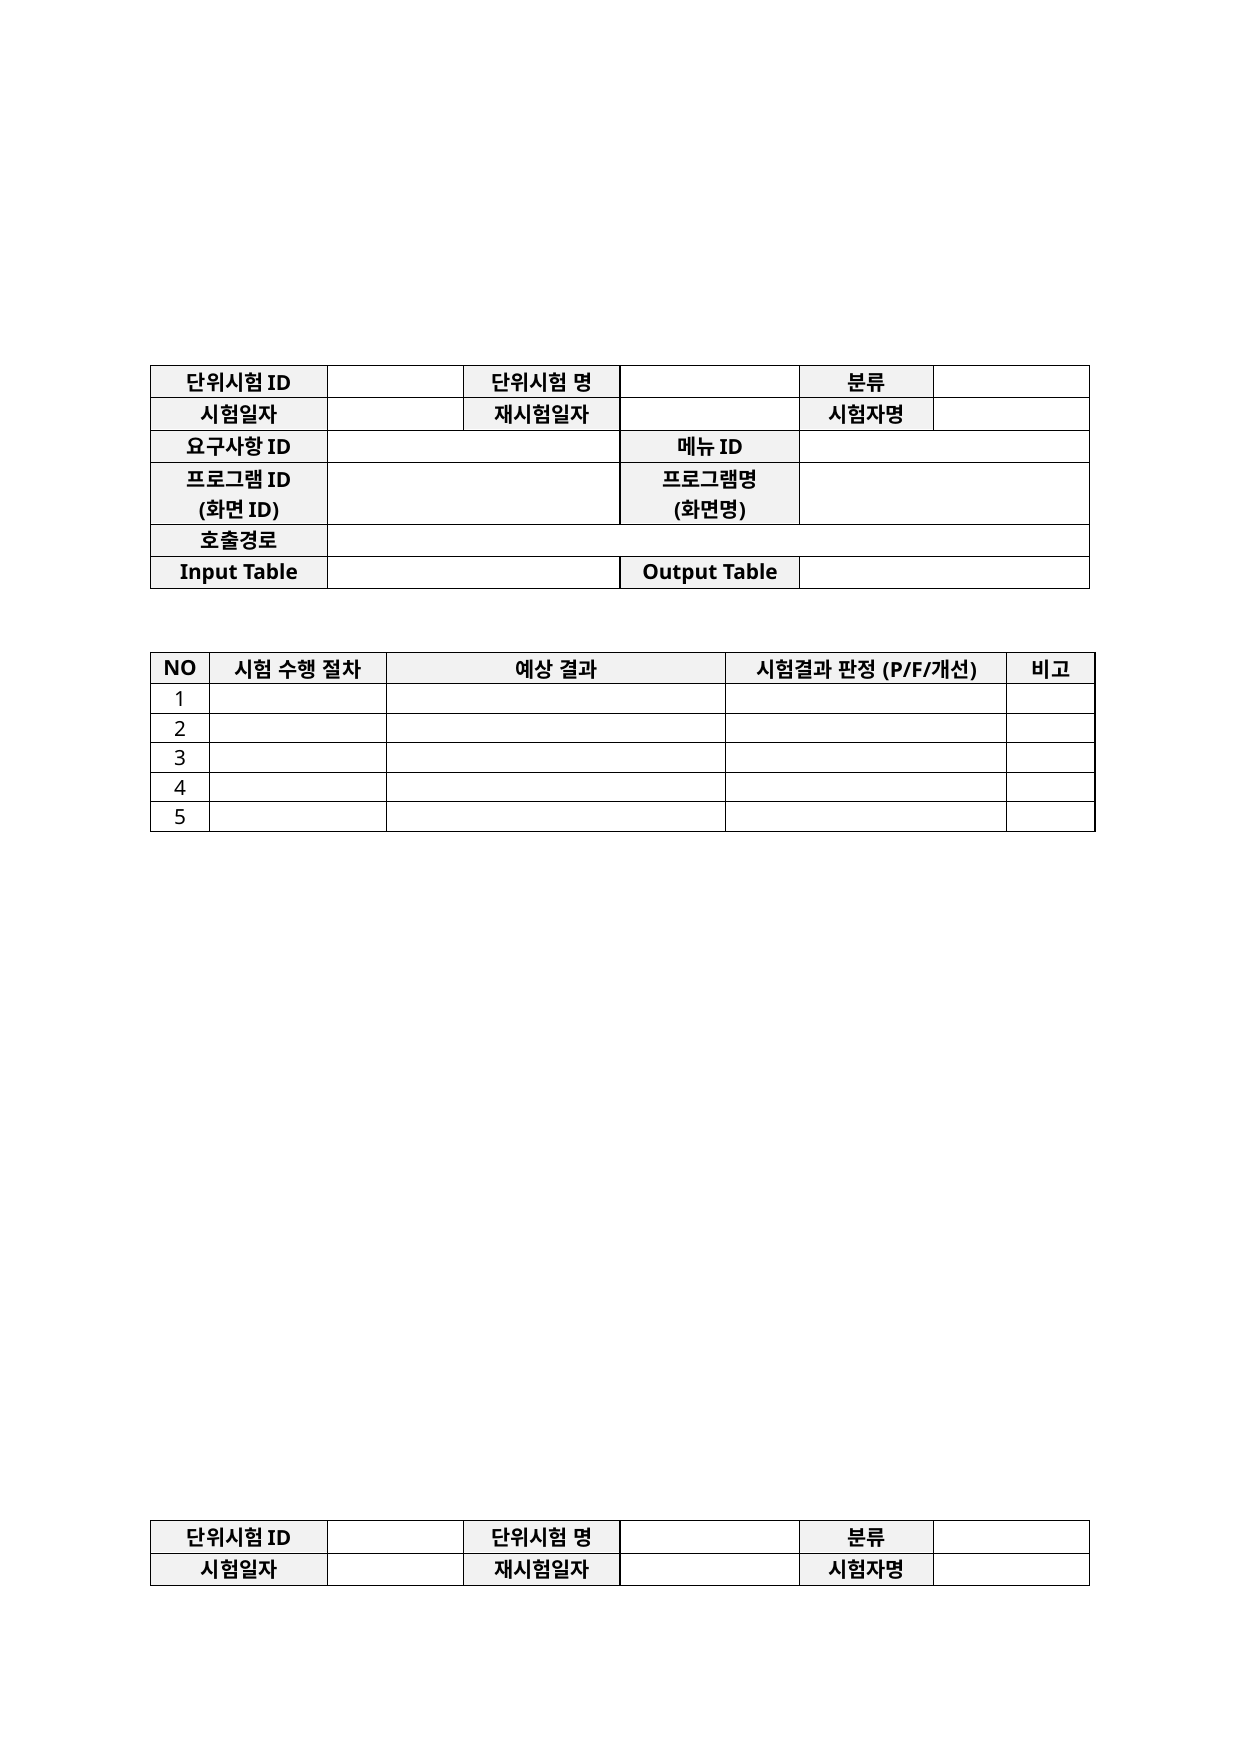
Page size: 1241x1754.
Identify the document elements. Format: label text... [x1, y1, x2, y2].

table_header 예상 결과 [387, 653, 725, 683]
table_cell [934, 1554, 1089, 1585]
table_cell [210, 802, 386, 831]
table_cell [328, 1554, 463, 1585]
table_cell [726, 684, 1006, 713]
table_cell [328, 557, 619, 588]
table_header 단위시험ID [151, 366, 327, 397]
table_cell 프로그램ID (화면ID) [151, 463, 327, 523]
table_cell 시험자명 [800, 398, 933, 429]
table_header 단위시험 명 [464, 366, 619, 397]
table_cell 메뉴ID [621, 431, 799, 462]
table_cell [621, 1554, 799, 1585]
table_cell [1007, 714, 1094, 742]
table_cell [387, 773, 725, 801]
table_header 비고 [1007, 653, 1094, 683]
table_cell [387, 684, 725, 713]
table_cell 2 [151, 714, 209, 742]
table_cell 시험일자 [151, 1554, 327, 1585]
table_header [621, 366, 799, 397]
table_cell [1007, 684, 1094, 713]
table_cell [328, 431, 619, 462]
table_cell 5 [151, 802, 209, 831]
table_cell 4 [151, 773, 209, 801]
table_header [328, 1521, 463, 1552]
table_cell [800, 557, 1089, 588]
table_cell 시험일자 [151, 398, 327, 429]
table_cell [328, 398, 463, 429]
table_cell [1007, 773, 1094, 801]
table_cell [1007, 743, 1094, 772]
table_cell [800, 431, 1089, 462]
table_header 분류 [800, 366, 933, 397]
table_header 단위시험ID [151, 1521, 327, 1552]
table_cell 요구사항ID [151, 431, 327, 462]
table_header [934, 1521, 1089, 1552]
table_cell Input Table [151, 557, 327, 588]
table_header [934, 366, 1089, 397]
table_cell 재시험일자 [464, 1554, 619, 1585]
table_cell [328, 463, 619, 523]
table_cell 시험자명 [800, 1554, 933, 1585]
table_header 시험 수행 절차 [210, 653, 386, 683]
table_cell [328, 525, 1089, 556]
table_cell [934, 398, 1089, 429]
table_cell [210, 684, 386, 713]
table_cell [210, 743, 386, 772]
table_cell 호출경로 [151, 525, 327, 556]
table_cell 재시험일자 [464, 398, 619, 429]
table_header 분류 [800, 1521, 933, 1552]
table_cell 1 [151, 684, 209, 713]
table_header 단위시험 명 [464, 1521, 619, 1552]
table_cell 프로그램명 (화면명) [621, 463, 799, 523]
table_cell [726, 714, 1006, 742]
table_cell [387, 743, 725, 772]
table_cell Output Table [621, 557, 799, 588]
table_cell [726, 802, 1006, 831]
table_cell [726, 743, 1006, 772]
table_cell [387, 802, 725, 831]
table_header [621, 1521, 799, 1552]
table_header [328, 366, 463, 397]
table_header 시험결과 판정 (P/F/개선) [726, 653, 1006, 683]
table_cell [726, 773, 1006, 801]
table_cell [621, 398, 799, 429]
table_cell [210, 714, 386, 742]
table_cell [387, 714, 725, 742]
table_cell [800, 463, 1089, 523]
table_cell [1007, 802, 1094, 831]
table_header NO [151, 653, 209, 683]
table_cell 3 [151, 743, 209, 772]
table_cell [210, 773, 386, 801]
